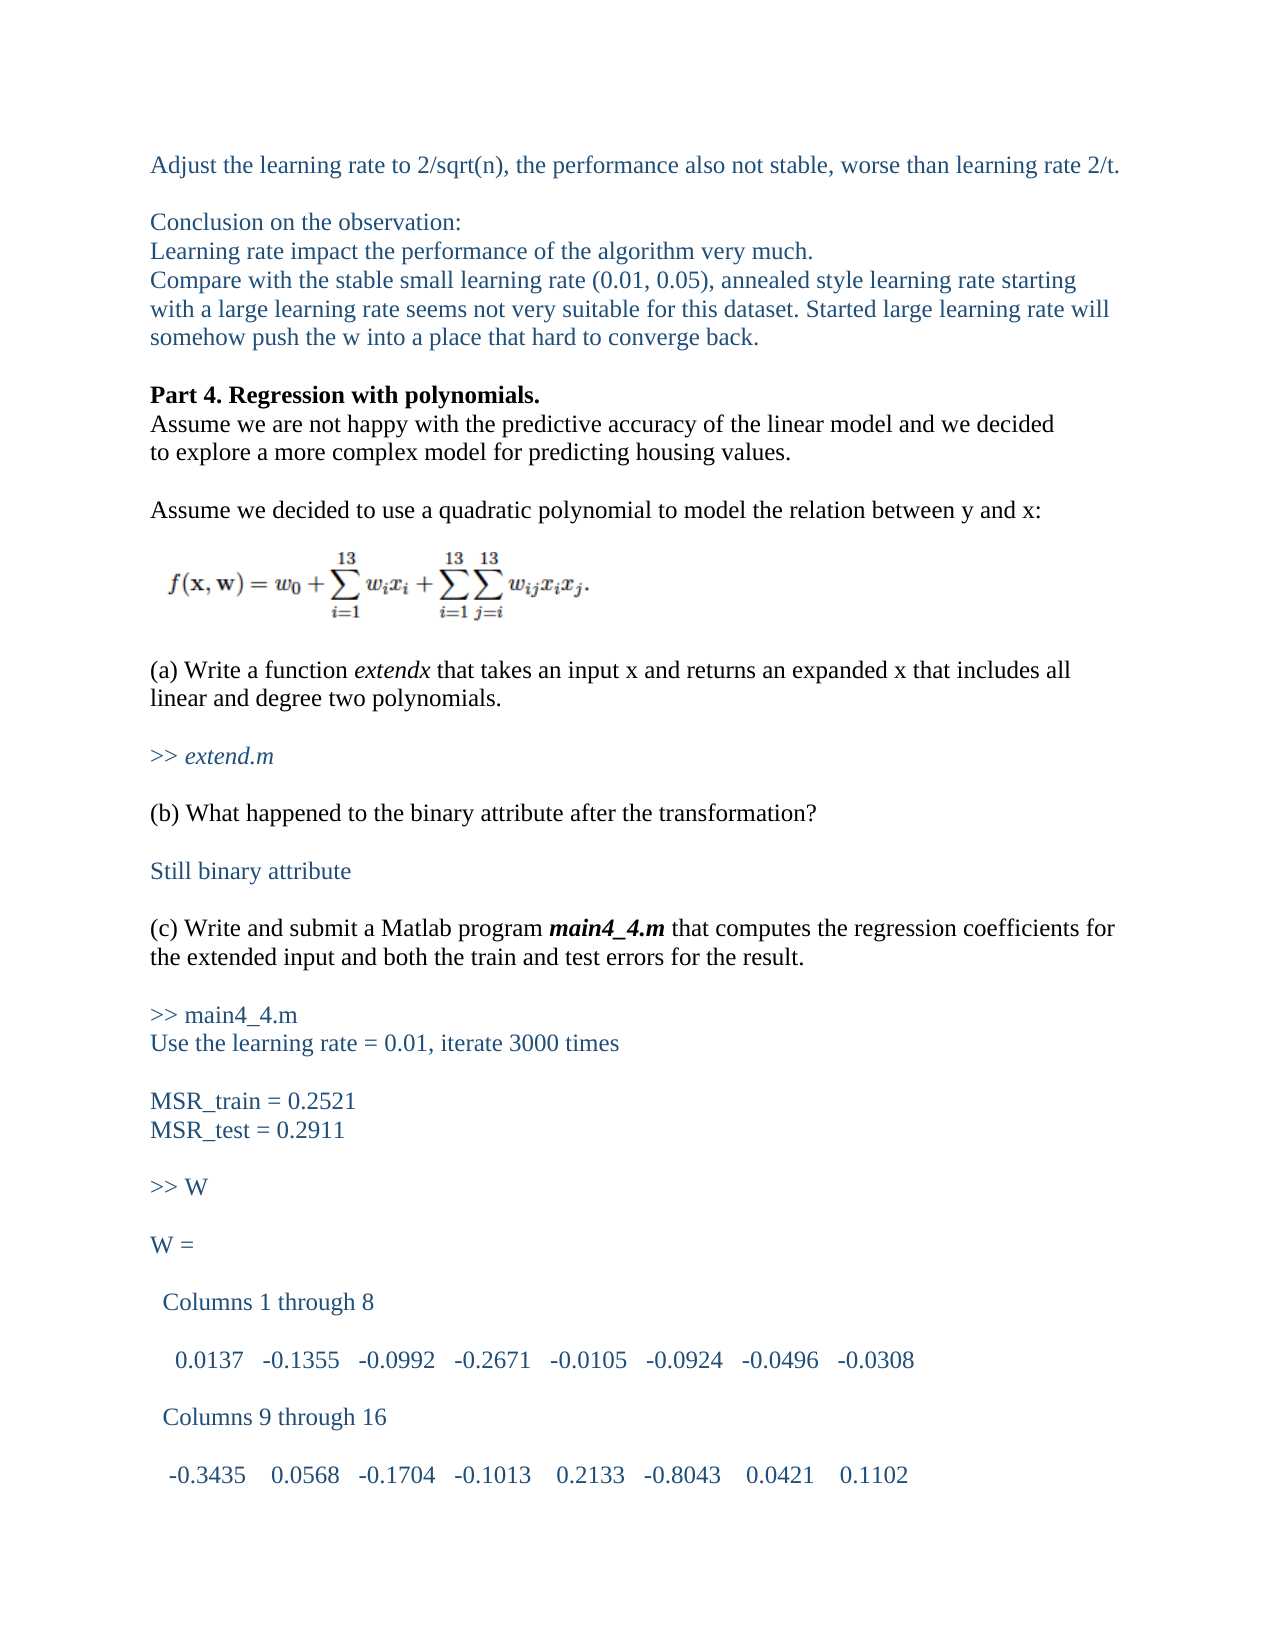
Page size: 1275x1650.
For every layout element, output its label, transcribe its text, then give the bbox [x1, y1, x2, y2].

text (b) What happened to the binary attribute after the transformation? [150, 798, 1125, 827]
text Columns 1 through 8 [150, 1287, 1125, 1316]
text (c) Write and submit a Matlab program main4_4.m that computes the regression coefficients for the extended input and both the train and test errors for the result. [150, 913, 1125, 971]
text Assume we decided to use a quadratic polynomial to model the relation between y and x: [150, 495, 1125, 524]
text Part 4. Regression with polynomials. [150, 380, 1125, 409]
text >> main4_4.m [150, 1000, 1125, 1028]
text Use the learning rate = 0.01, iterate 3000 times [150, 1028, 1125, 1057]
text to explore a more complex model for predicting housing values. [150, 437, 1125, 466]
text MSR_train = 0.2521 [150, 1086, 1125, 1115]
text 0.0137 -0.1355 -0.0992 -0.2671 -0.0105 -0.0924 -0.0496 -0.0308 [150, 1345, 1125, 1373]
text >> W [150, 1172, 1125, 1201]
text W = [150, 1230, 1125, 1258]
text Assume we are not happy with the predictive accuracy of the linear model and we decided [150, 409, 1125, 437]
text (a) Write a function extendx that takes an input x and returns an expanded x that includes all linear and degree two polynomials. [150, 655, 1125, 712]
text >> extend.m [150, 741, 1125, 770]
text Still binary attribute [150, 856, 1125, 885]
text MSR_test = 0.2911 [150, 1115, 1125, 1143]
text Conclusion on the observation: [150, 207, 1125, 236]
text Columns 9 through 16 [150, 1402, 1125, 1431]
text -0.3435 0.0568 -0.1704 -0.1013 0.2133 -0.8043 0.0421 0.1102 [150, 1460, 1125, 1488]
text Adjust the learning rate to 2/sqrt(n), the performance also not stable, worse than learning rate 2/t. [150, 150, 1125, 179]
text Learning rate impact the performance of the algorithm very much. [150, 236, 1125, 265]
text Compare with the stable small learning rate (0.01, 0.05), annealed style learning rate starting with a large learning rate seems not very suitable for this dataset. Started large learning rate will somehow push the w into a place that hard to converge back. [150, 265, 1125, 351]
picture [150, 552, 600, 626]
